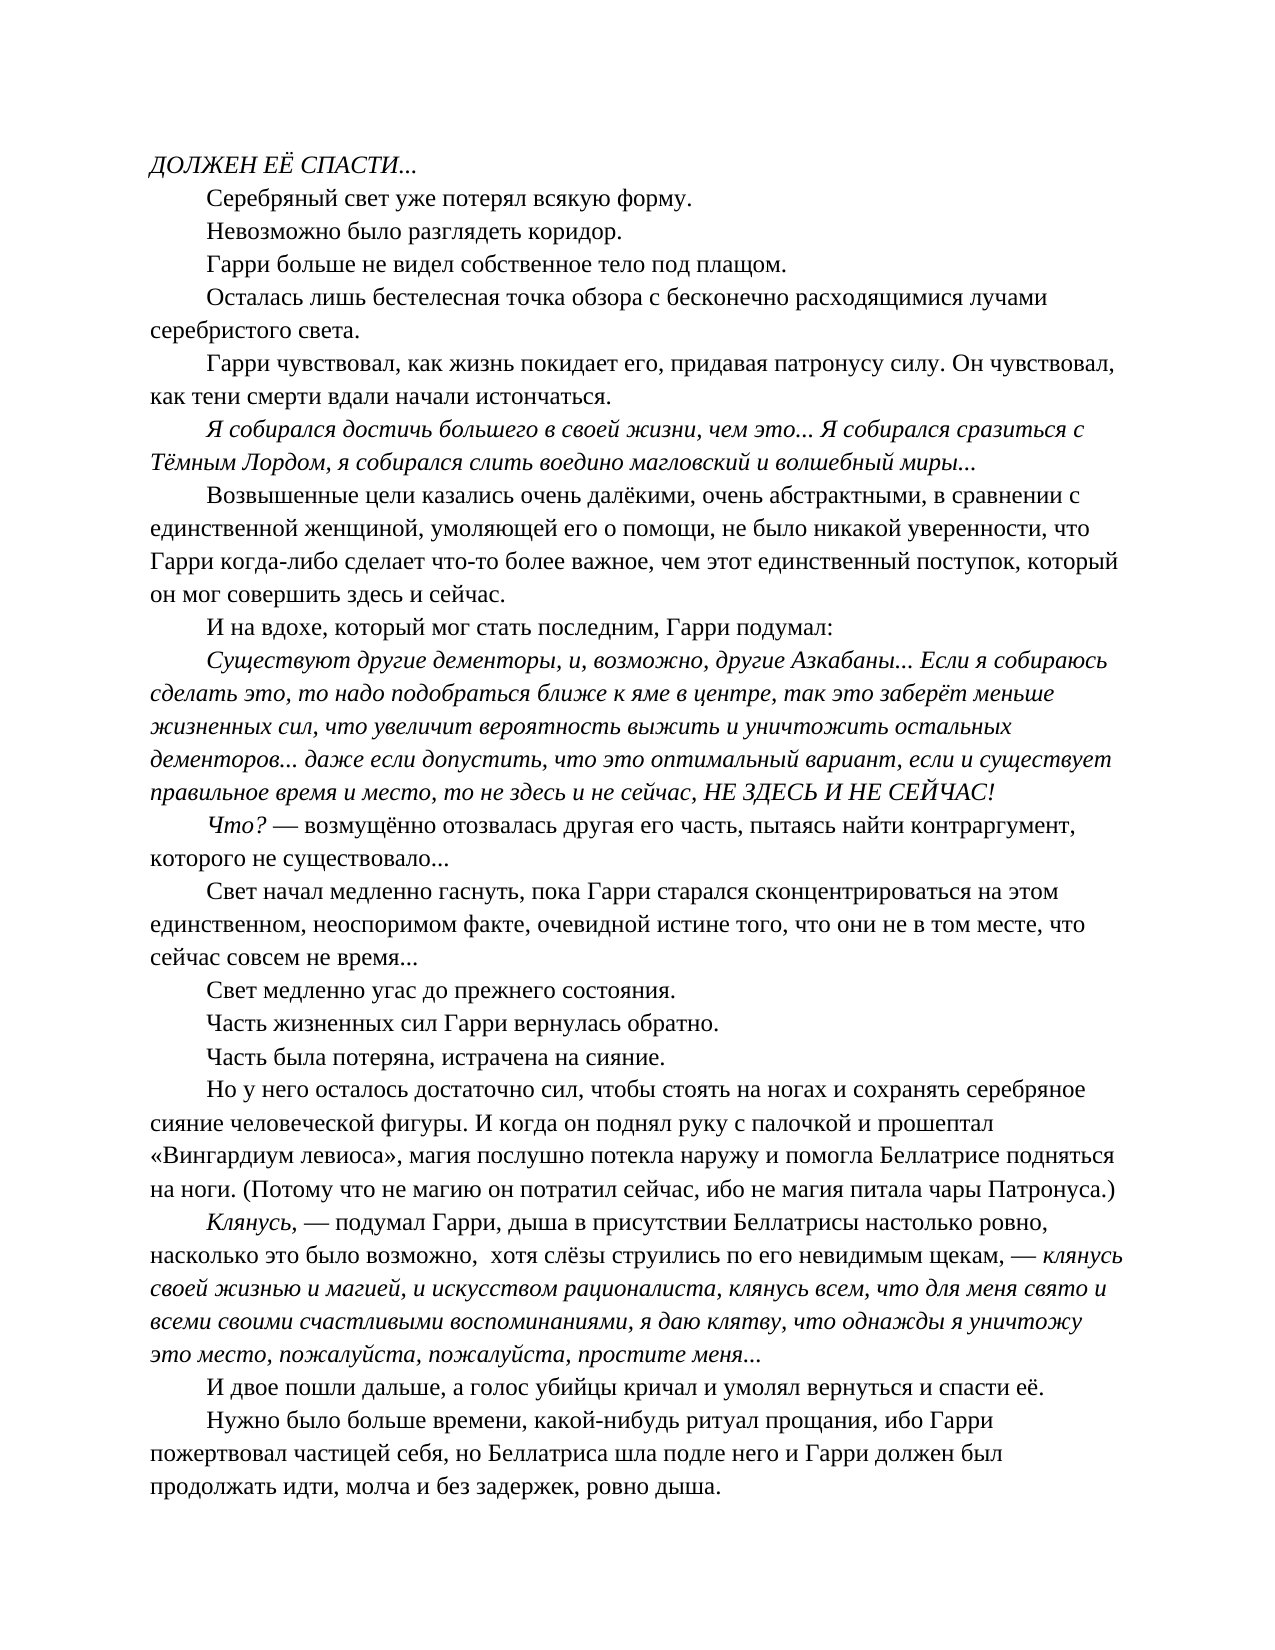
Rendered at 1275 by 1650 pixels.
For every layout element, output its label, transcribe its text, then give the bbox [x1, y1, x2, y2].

text Свет медленно угас до прежнего состояния. [150, 976, 1125, 1004]
text И двое пошли дальше, а голос убийцы кричал и умолял вернуться и спасти её. [150, 1372, 1125, 1401]
text Осталась лишь бестелесная точка обзора с бесконечно расходящимися лучами серебристого света. [150, 282, 1125, 344]
text Я собирался достичь большего в своей жизни, чем это... Я собирался сразиться с Тёмным Лордом, я собирался слить воедино магловский и волшебный миры... [150, 414, 1125, 476]
text Невозможно было разглядеть коридор. [150, 216, 1125, 245]
text Свет начал медленно гаснуть, пока Гарри старался сконцентрироваться на этом единственном, неоспоримом факте, очевидной истине того, что они не в том месте, что сейчас совсем не время... [150, 876, 1125, 971]
text Существуют другие дементоры, и, возможно, другие Азкабаны... Если я собираюсь сделать это, то надо подобраться ближе к яме в центре, так это заберёт меньше жизненных сил, что увеличит вероятность выжить и уничтожить остальных дементоров... даже если допустить, что это оптимальный вариант, если и существует правильное время и место, то не здесь и не сейчас, НЕ ЗДЕСЬ И НЕ СЕЙЧАС! [150, 645, 1125, 806]
text Что? — возмущённо отозвалась другая его часть, пытаясь найти контраргумент, которого не существовало... [150, 810, 1125, 872]
text Нужно было больше времени, какой-нибудь ритуал прощания, ибо Гарри пожертвовал частицей себя, но Беллатриса шла подле него и Гарри должен был продолжать идти, молча и без задержек, ровно дыша. [150, 1405, 1125, 1499]
text Возвышенные цели казались очень далёкими, очень абстрактными, в сравнении с единственной женщиной, умоляющей его о помощи, не было никакой уверенности, что Гарри когда-либо сделает что-то более важное, чем этот единственный поступок, который он мог совершить здесь и сейчас. [150, 480, 1125, 608]
text Но у него осталось достаточно сил, чтобы стоять на ногах и сохранять серебряное сияние человеческой фигуры. И когда он поднял руку с палочкой и прошептал «Вингардиум левиоса», магия послушно потекла наружу и помогла Беллатрисе подняться на ноги. (Потому что не магию он потратил сейчас, ибо не магия питала чары Патронуса.) [150, 1074, 1125, 1202]
text Гарри больше не видел собственное тело под плащом. [150, 249, 1125, 278]
text И на вдохе, который мог стать последним, Гарри подумал: [150, 612, 1125, 641]
text Серебряный свет уже потерял всякую форму. [150, 183, 1125, 212]
text Часть жизненных сил Гарри вернулась обратно. [150, 1008, 1125, 1037]
text Клянусь, — подумал Гарри, дыша в присутствии Беллатрисы настолько ровно, насколько это было возможно, хотя слёзы струились по его невидимым щекам, — клянусь своей жизнью и магией, и искусством рационалиста, клянусь всем, что для меня свято и всеми своими счастливыми воспоминаниями, я даю клятву, что однажды я уничтожу это место, пожалуйста, пожалуйста, простите меня... [150, 1207, 1125, 1367]
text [150, 150, 1125, 179]
text Часть была потеряна, истрачена на сияние. [150, 1042, 1125, 1070]
text Гарри чувствовал, как жизнь покидает его, придавая патронусу силу. Он чувствовал, как тени смерти вдали начали истончаться. [150, 348, 1125, 410]
